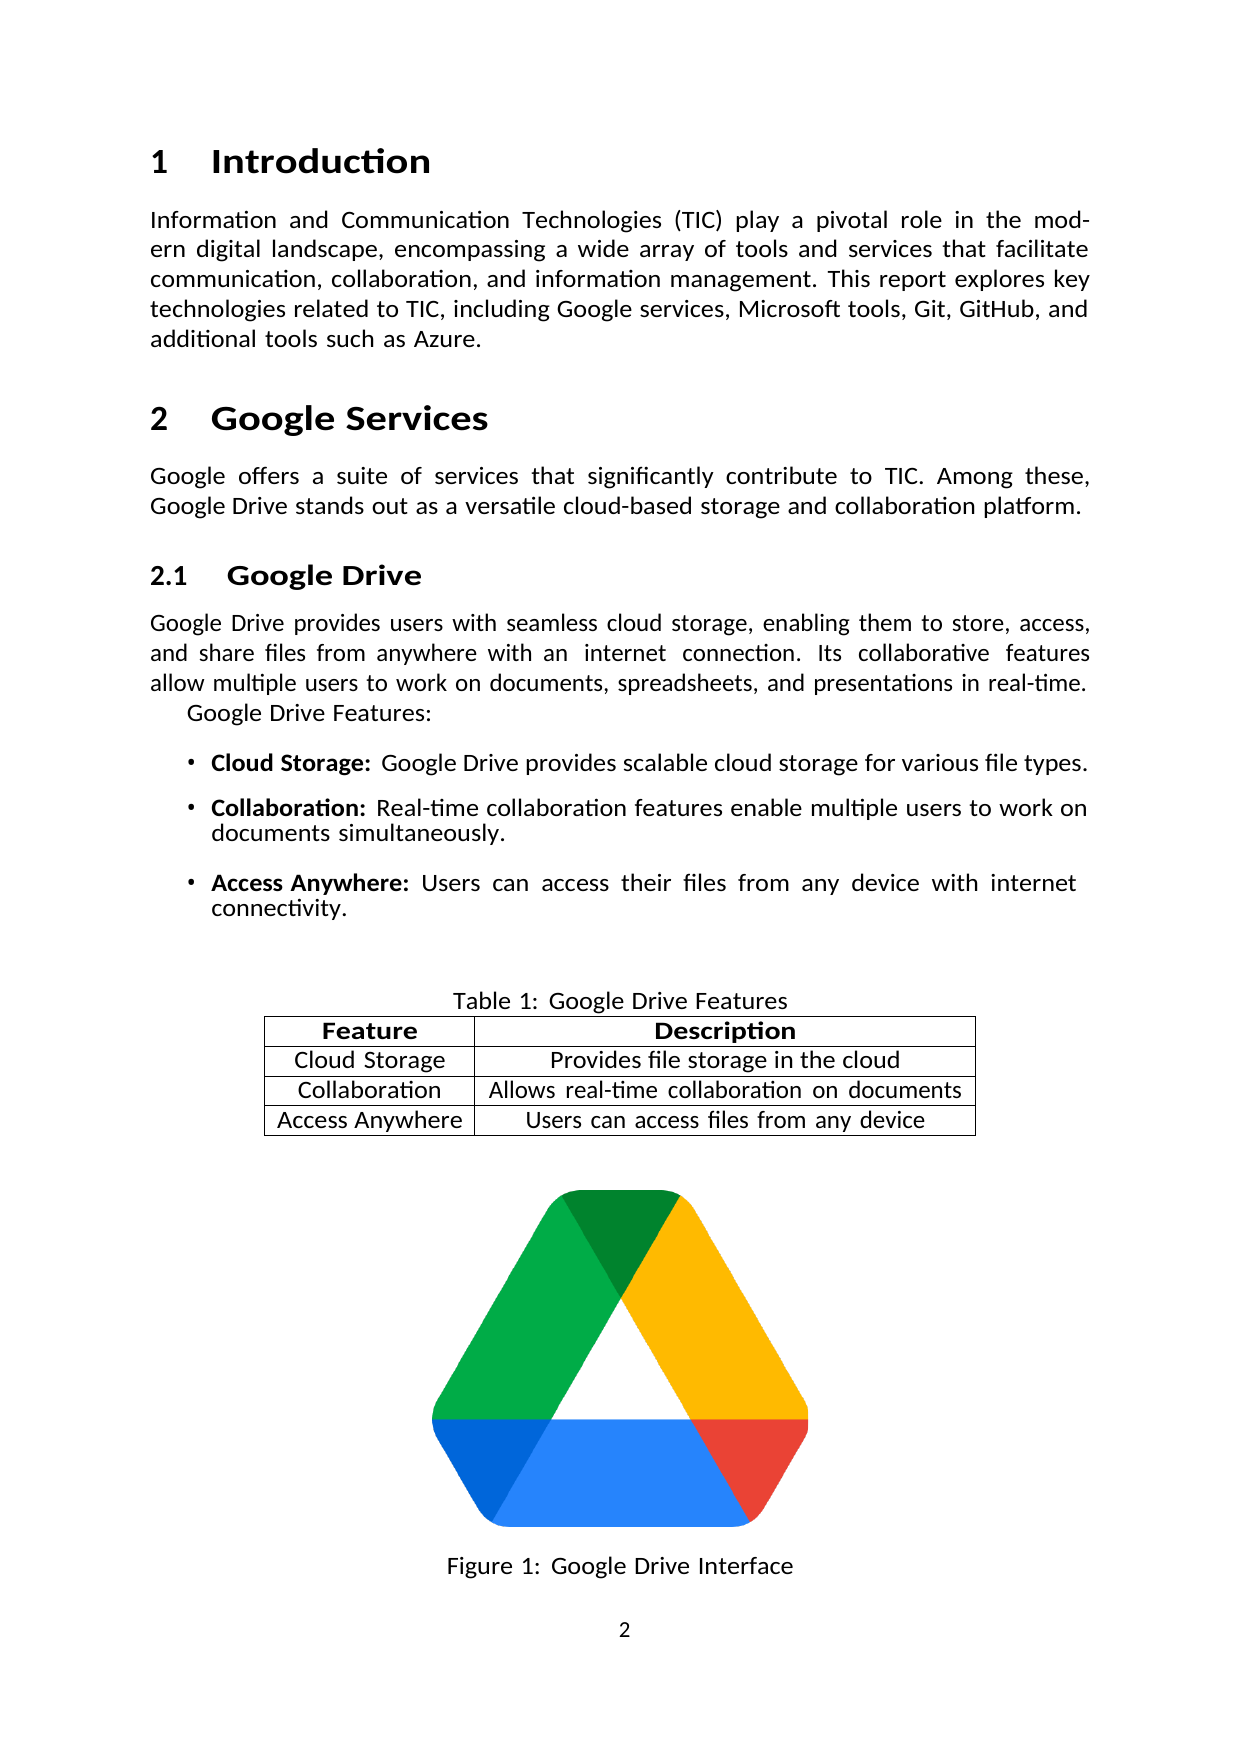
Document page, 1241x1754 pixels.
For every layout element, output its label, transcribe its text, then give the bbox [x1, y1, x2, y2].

text Google Drive provides users with seamless cloud storage, enabling them to store, access, and share files from anywhere with an internet connection. Its collaborative features allow multiple users to work on documents, spreadsheets, and presentations in real-time. [150, 608, 1090, 698]
text Google Drive Features: [187, 698, 1109, 728]
list Access Anywhere: Users can access their files from any device with internet connectivity. [186, 868, 1091, 923]
text Figure 1: Google Drive Interface [197, 1550, 1043, 1581]
text Table 1: Google Drive Features [197, 986, 1043, 1016]
table_cell Users can access files from any device [475, 1106, 975, 1135]
list Cloud Storage: Google Drive provides scalable cloud storage for various file types. [186, 744, 1109, 778]
list Collaboration: Real-time collaboration features enable multiple users to work on documents simultaneously. [186, 793, 1090, 848]
subtitle Introduction [150, 139, 1109, 182]
subtitle Google Drive [150, 557, 1109, 593]
table_header Description [475, 1017, 975, 1046]
table_cell Access Anywhere [265, 1106, 474, 1135]
table_cell Provides file storage in the cloud [475, 1047, 975, 1076]
table_cell Collaboration [265, 1077, 474, 1105]
picture [432, 1190, 809, 1527]
table_cell Allows real-time collaboration on documents [475, 1077, 975, 1105]
table_header Feature [265, 1017, 474, 1046]
text Google offers a suite of services that significantly contribute to TIC. Among these, Google Drive stands out as a versatile cloud-based storage and collaboration platform. [150, 461, 1090, 521]
table_cell Cloud Storage [265, 1047, 474, 1076]
text Information and Communication Technologies (TIC) play a pivotal role in the mod- ern digital landscape, encompassing a wide array of tools and services that facilitate communication, collaboration, and information management. This report explores key technologies related to TIC, including Google services, Microsoft tools, Git, GitHub, and additional tools such as Azure. [150, 204, 1090, 354]
subtitle Google Services [150, 396, 1109, 439]
